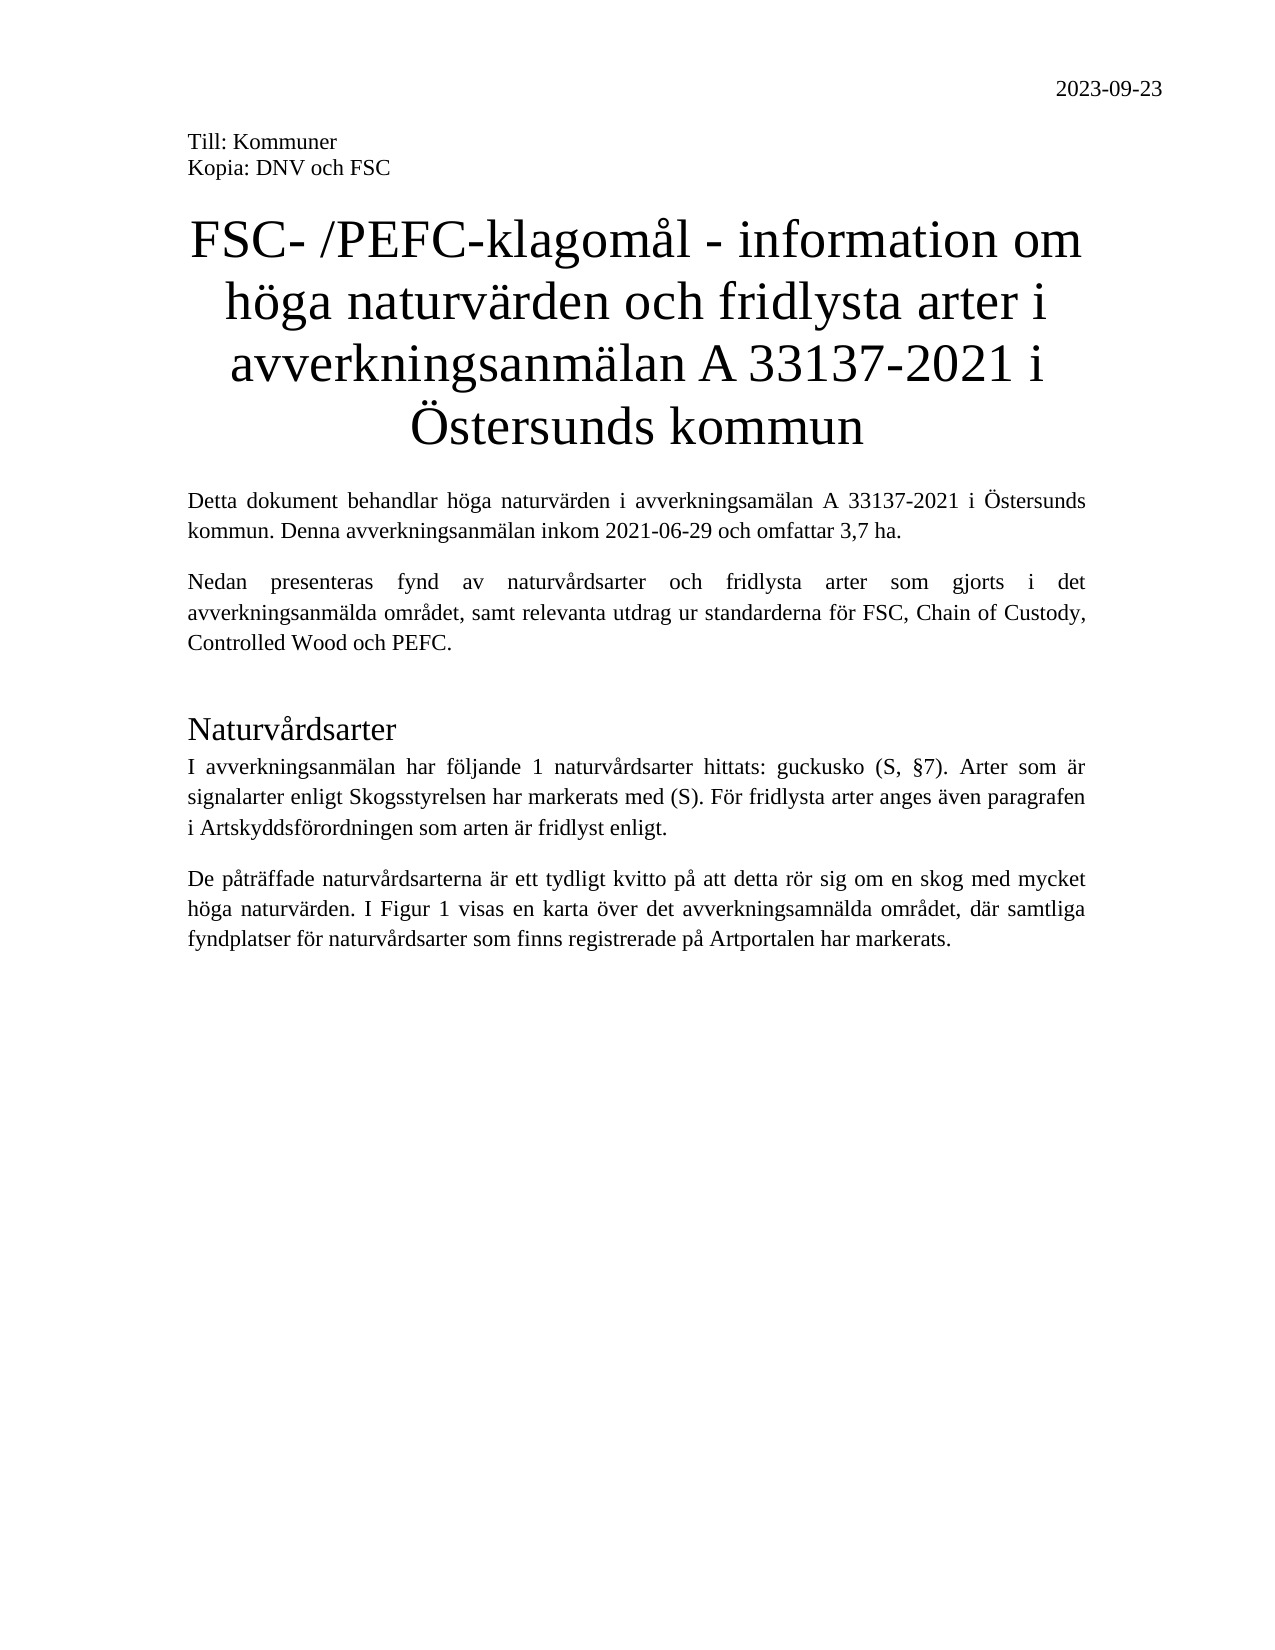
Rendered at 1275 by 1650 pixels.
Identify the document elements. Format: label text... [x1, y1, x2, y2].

text Detta dokument behandlar höga naturvärden i avverkningsamälan A 33137-2021 i Östersunds kommun. Denna avverkningsanmälan inkom 2021-06-29 och omfattar 3,7 ha. [187, 487, 1087, 544]
text De påträffade naturvårdsarterna är ett tydligt kvitto på att detta rör sig om en skog med mycket höga naturvärden. I Figur 1 visas en karta över det avverkningsamnälda området, där samtliga fyndplatser för naturvårdsarter som finns registrerade på Artportalen har markerats. [187, 864, 1087, 951]
title FSC- /PEFC-klagomål - information om höga naturvärden och fridlysta arter i avverkningsanmälan A 33137-2021 i Östersunds kommun [187, 207, 1087, 456]
text I avverkningsanmälan har följande 1 naturvårdsarter hittats: guckusko (S, §7). Arter som är signalarter enligt Skogsstyrelsen har markerats med (S). För fridlysta arter anges även paragrafen i Artskyddsförordningen som arten är fridlyst enligt. [187, 753, 1087, 840]
subtitle Naturvårdsarter [187, 709, 1087, 747]
text Nedan presenteras fynd av naturvårdsarter och fridlysta arter som gjorts i det avverkningsanmälda området, samt relevanta utdrag ur standarderna för FSC, Chain of Custody, Controlled Wood och PEFC. [187, 568, 1087, 655]
